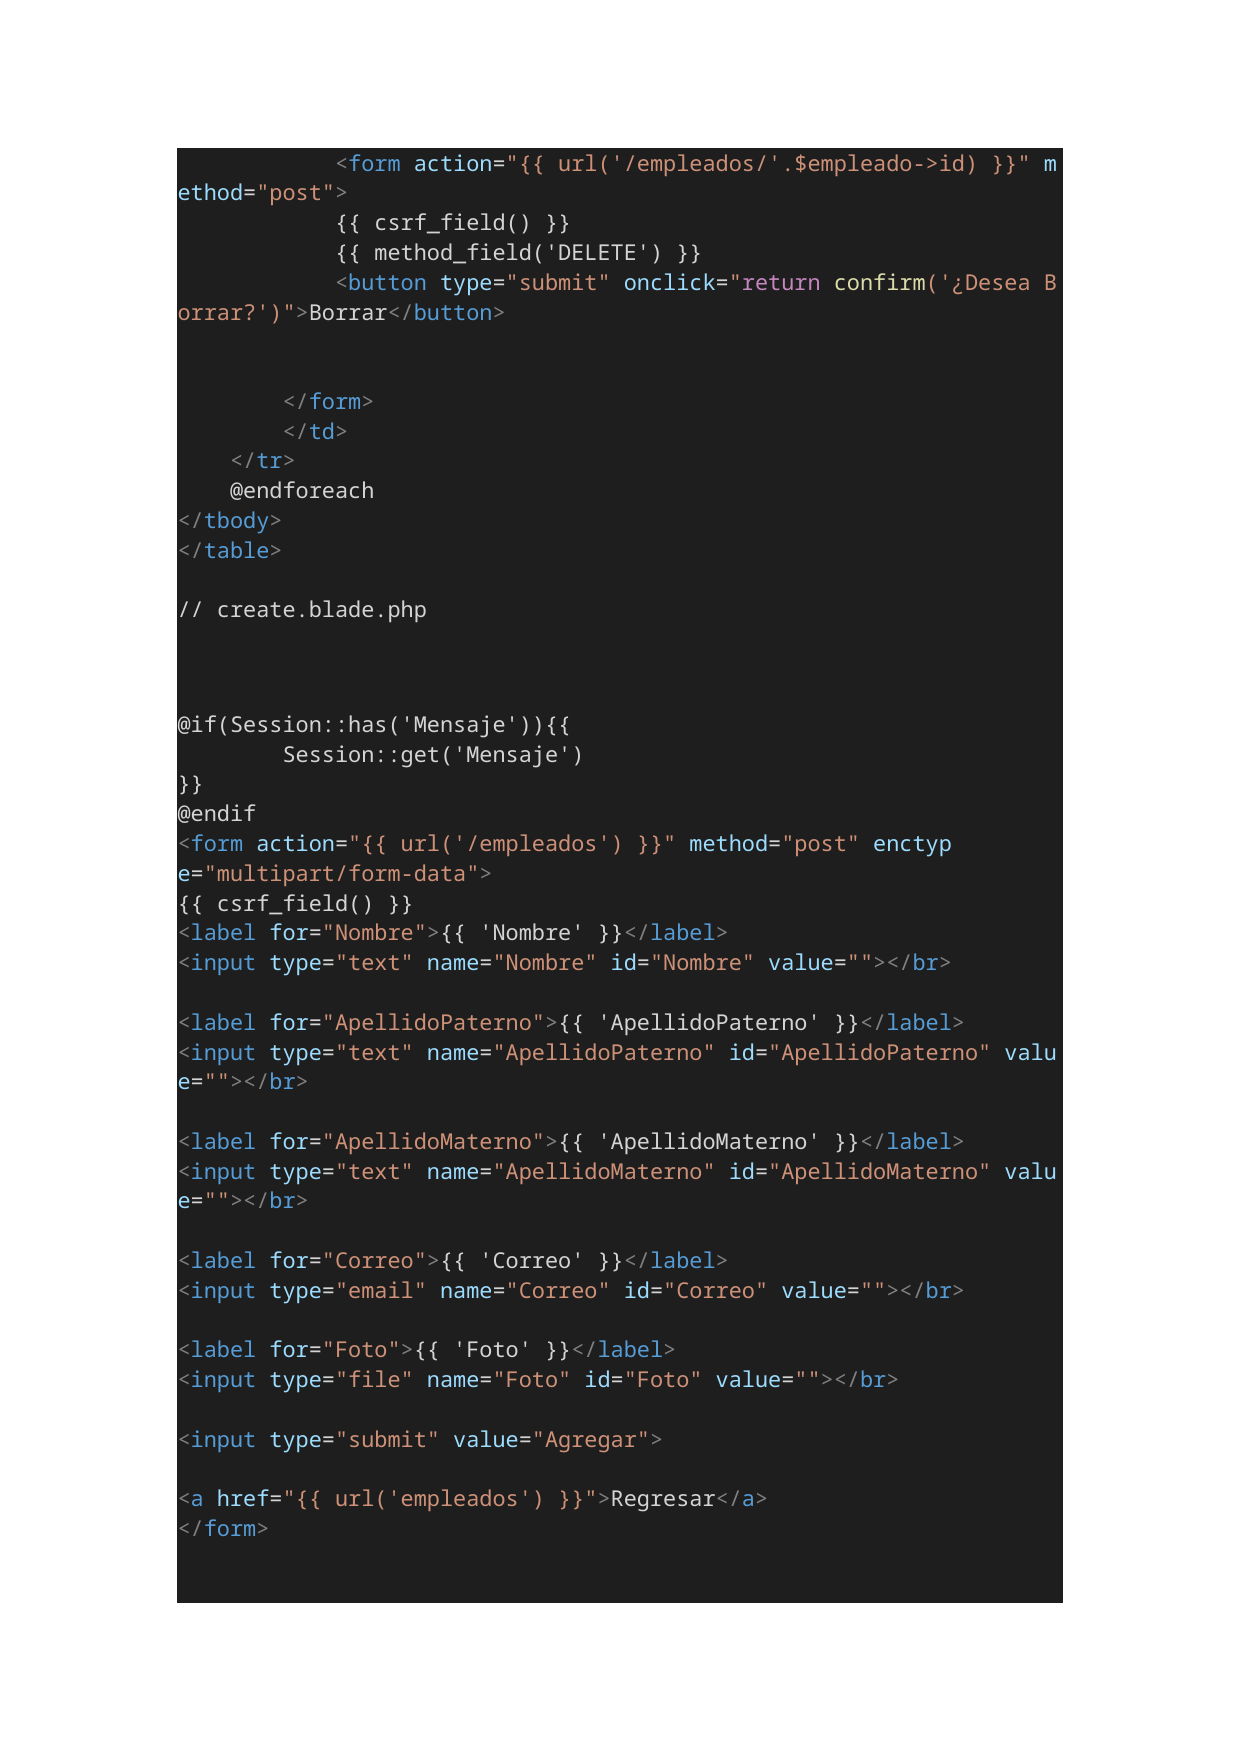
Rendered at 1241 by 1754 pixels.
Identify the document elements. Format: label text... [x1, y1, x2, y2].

text <label for="Foto">{{ 'Foto' }}</label> [177, 1334, 1063, 1364]
text <button type="submit" onclick="return confirm('¿Desea Borrar?')">Borrar</button> [177, 267, 1063, 326]
text </form> [177, 1513, 1063, 1543]
text <input type="text" name="Nombre" id="Nombre" value=""></br> [177, 947, 1063, 977]
text <label for="Correo">{{ 'Correo' }}</label> [177, 1245, 1063, 1275]
text </tbody> [177, 505, 1063, 535]
text {{ csrf_field() }} [177, 207, 1063, 237]
text <form action="{{ url('/empleados') }}" method="post" enctype="multipart/form-data"> [177, 828, 1063, 888]
text <input type="submit" value="Agregar"> [177, 1424, 1063, 1454]
text Session::get('Mensaje') [177, 739, 1063, 768]
text <input type="file" name="Foto" id="Foto" value=""></br> [177, 1364, 1063, 1394]
text <label for="ApellidoMaterno">{{ 'ApellidoMaterno' }}</label> [177, 1126, 1063, 1156]
text <label for="Nombre">{{ 'Nombre' }}</label> [177, 917, 1063, 947]
text <input type="email" name="Correo" id="Correo" value=""></br> [177, 1275, 1063, 1305]
text // create.blade.php [177, 594, 1063, 624]
text <label for="ApellidoPaterno">{{ 'ApellidoPaterno' }}</label> [177, 1007, 1063, 1037]
text @if(Session::has('Mensaje')){{ [177, 709, 1063, 739]
text <form action="{{ url('/empleados/'.$empleado->id) }}" method="post"> [177, 148, 1063, 207]
text </table> [177, 535, 1063, 565]
text {{ csrf_field() }} [177, 888, 1063, 917]
text </tr> [177, 446, 1063, 475]
text <a href="{{ url('empleados') }}">Regresar</a> [177, 1483, 1063, 1513]
text @endif [177, 798, 1063, 828]
text </form> [177, 386, 1063, 416]
text </td> [177, 416, 1063, 446]
text }} [177, 768, 1063, 798]
text <input type="text" name="ApellidoPaterno" id="ApellidoPaterno" value=""></br> [177, 1037, 1063, 1096]
text {{ method_field('DELETE') }} [177, 237, 1063, 267]
text <input type="text" name="ApellidoMaterno" id="ApellidoMaterno" value=""></br> [177, 1156, 1063, 1215]
text @endforeach [177, 475, 1063, 505]
